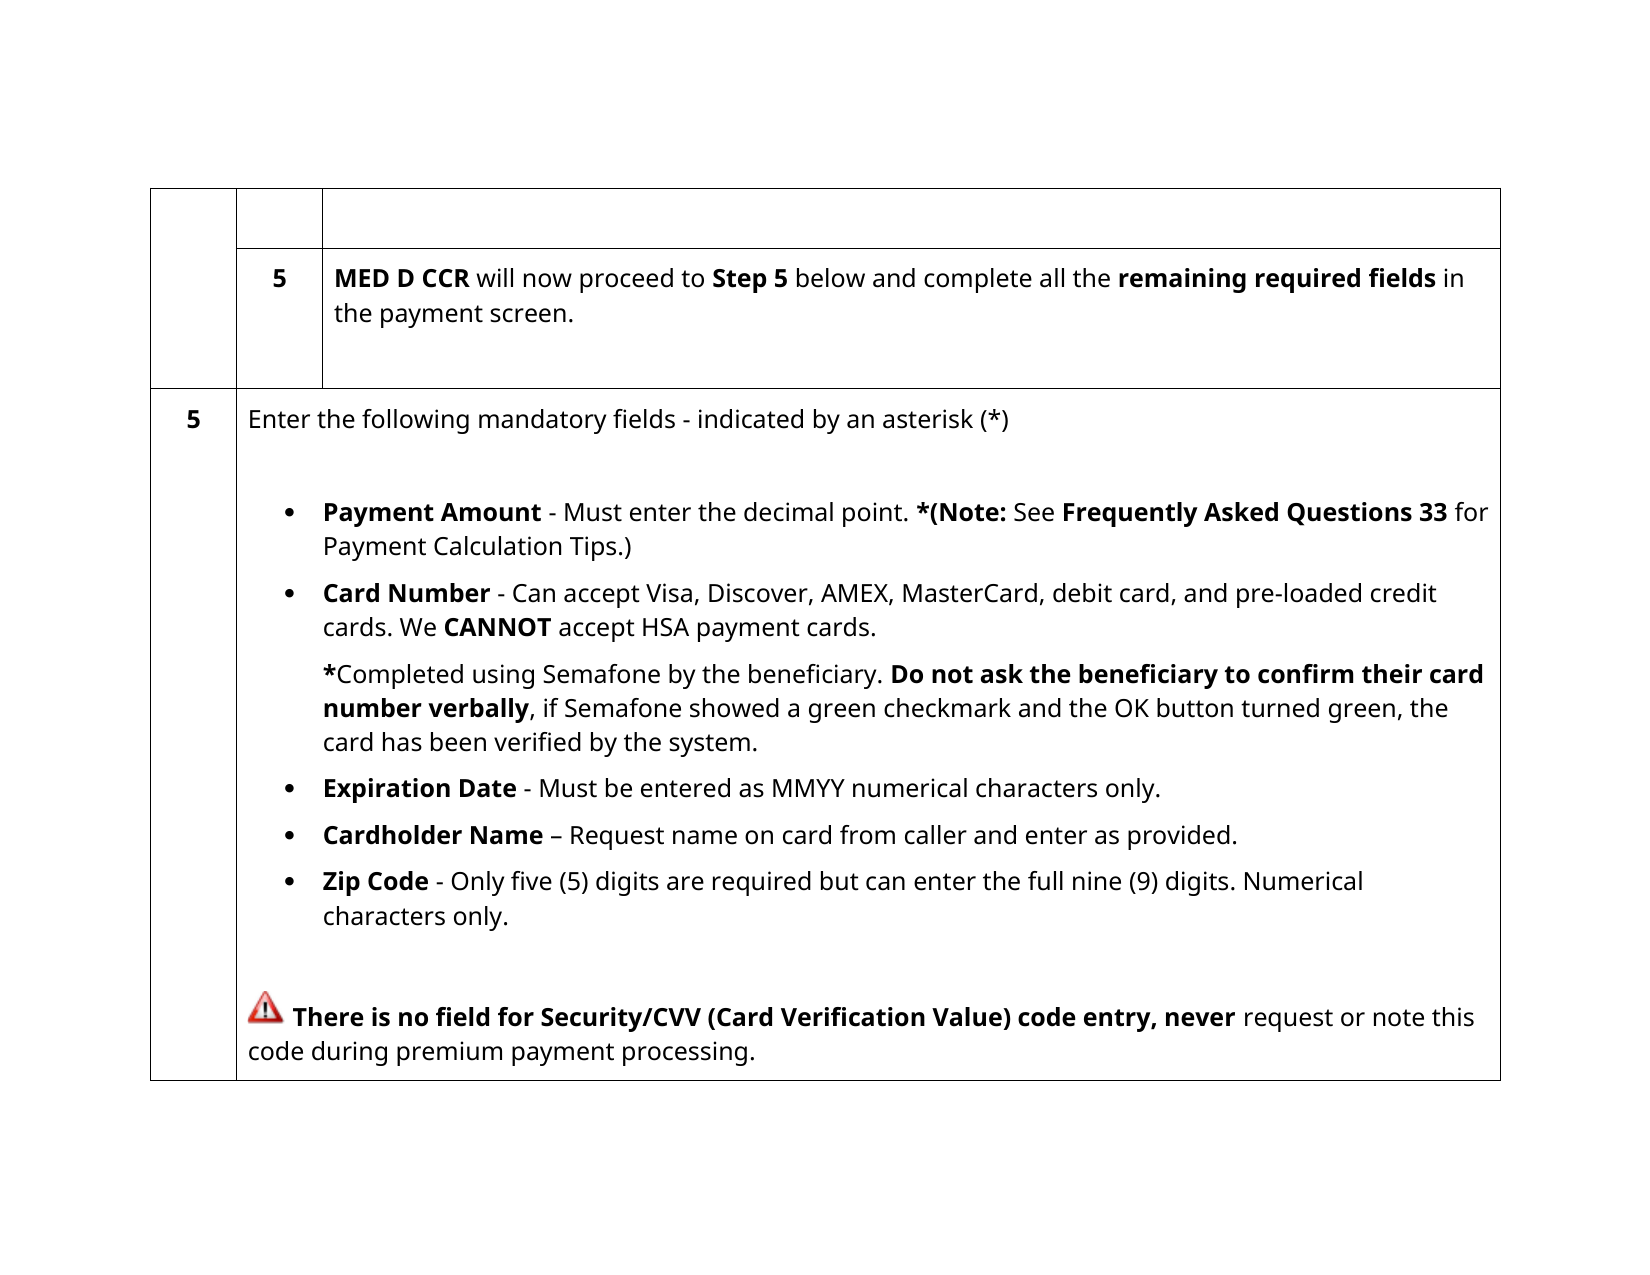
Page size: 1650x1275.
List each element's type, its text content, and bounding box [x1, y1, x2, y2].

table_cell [323, 189, 1500, 248]
table_cell MED D CCR will now proceed to Step 5 below and complete all the remaining required fields in the payment screen. [323, 249, 1500, 388]
picture [247, 991, 286, 1027]
table_cell 5 [151, 389, 236, 1080]
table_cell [237, 389, 1500, 1080]
table_cell 5 [237, 249, 322, 388]
table_cell 4 [237, 189, 322, 248]
